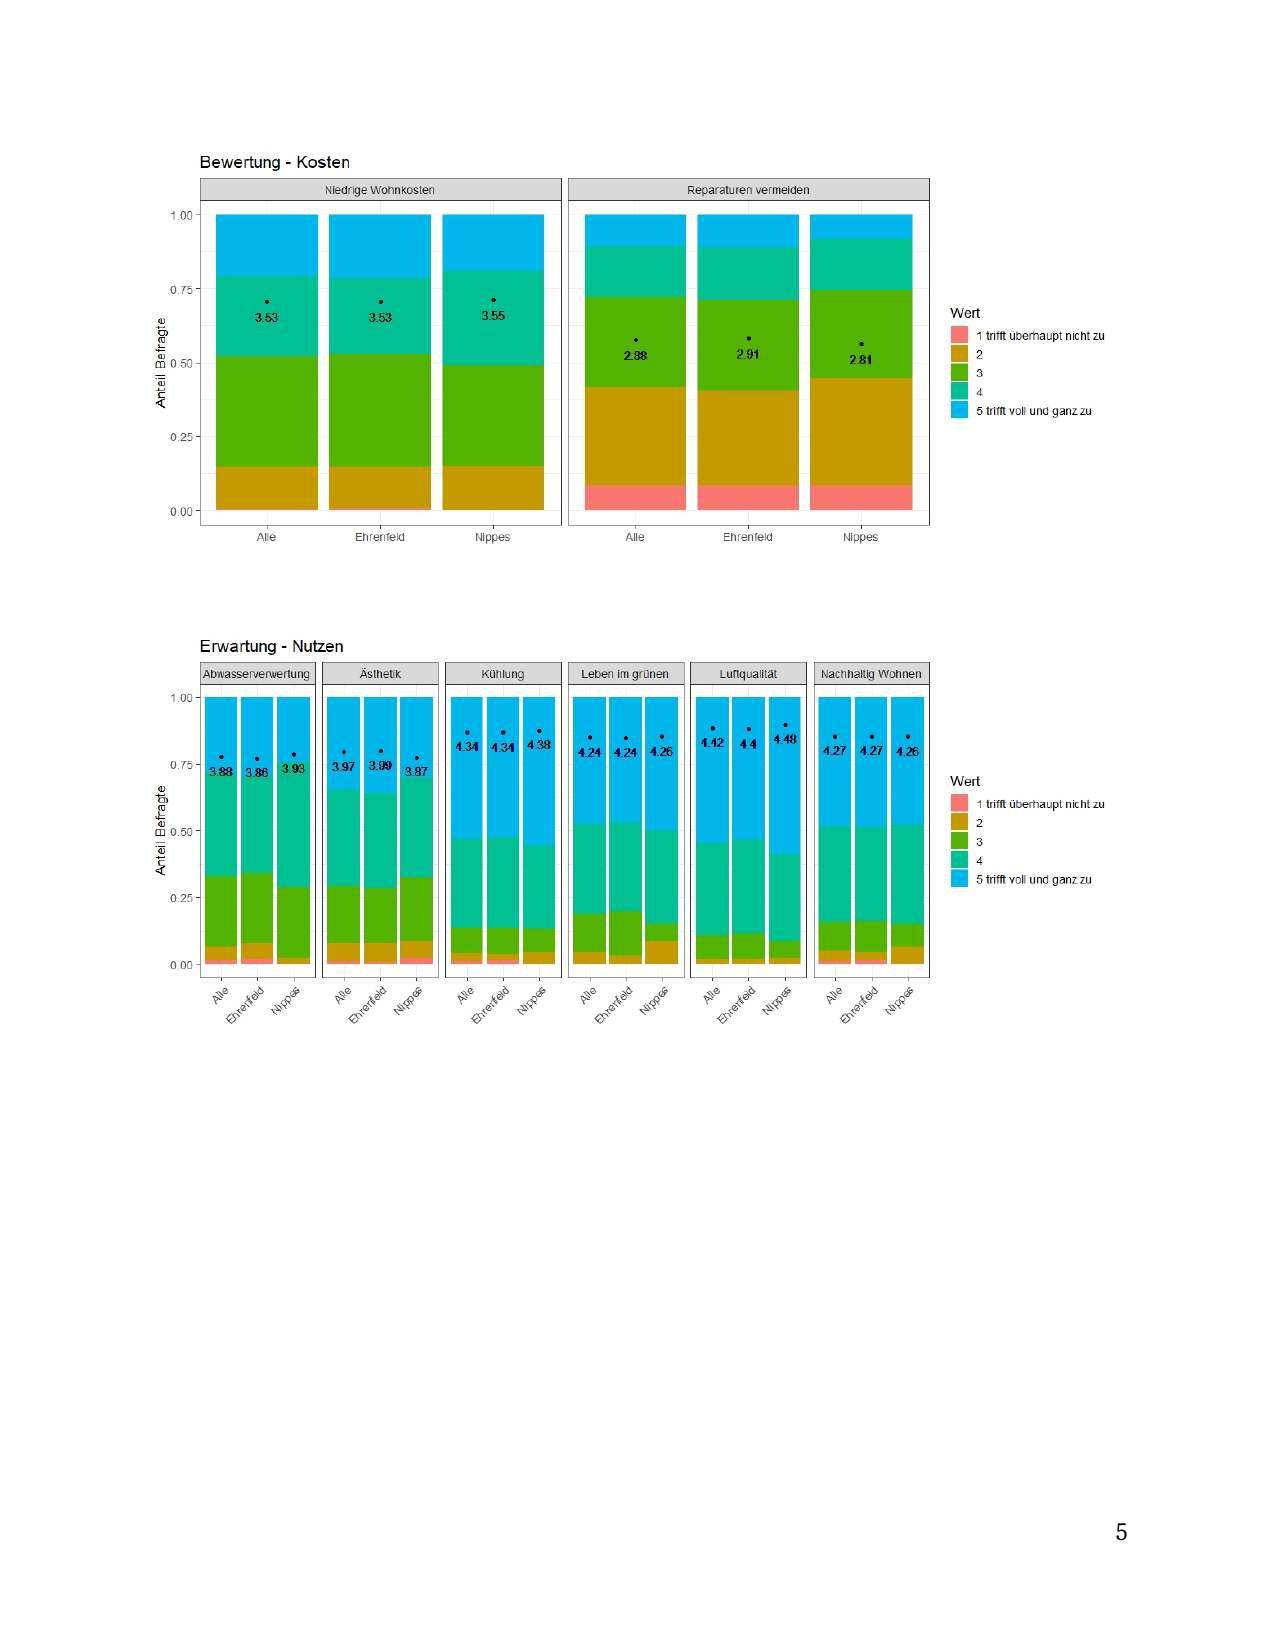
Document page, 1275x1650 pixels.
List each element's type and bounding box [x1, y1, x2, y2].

picture [147, 631, 1128, 1050]
picture [147, 147, 1128, 566]
